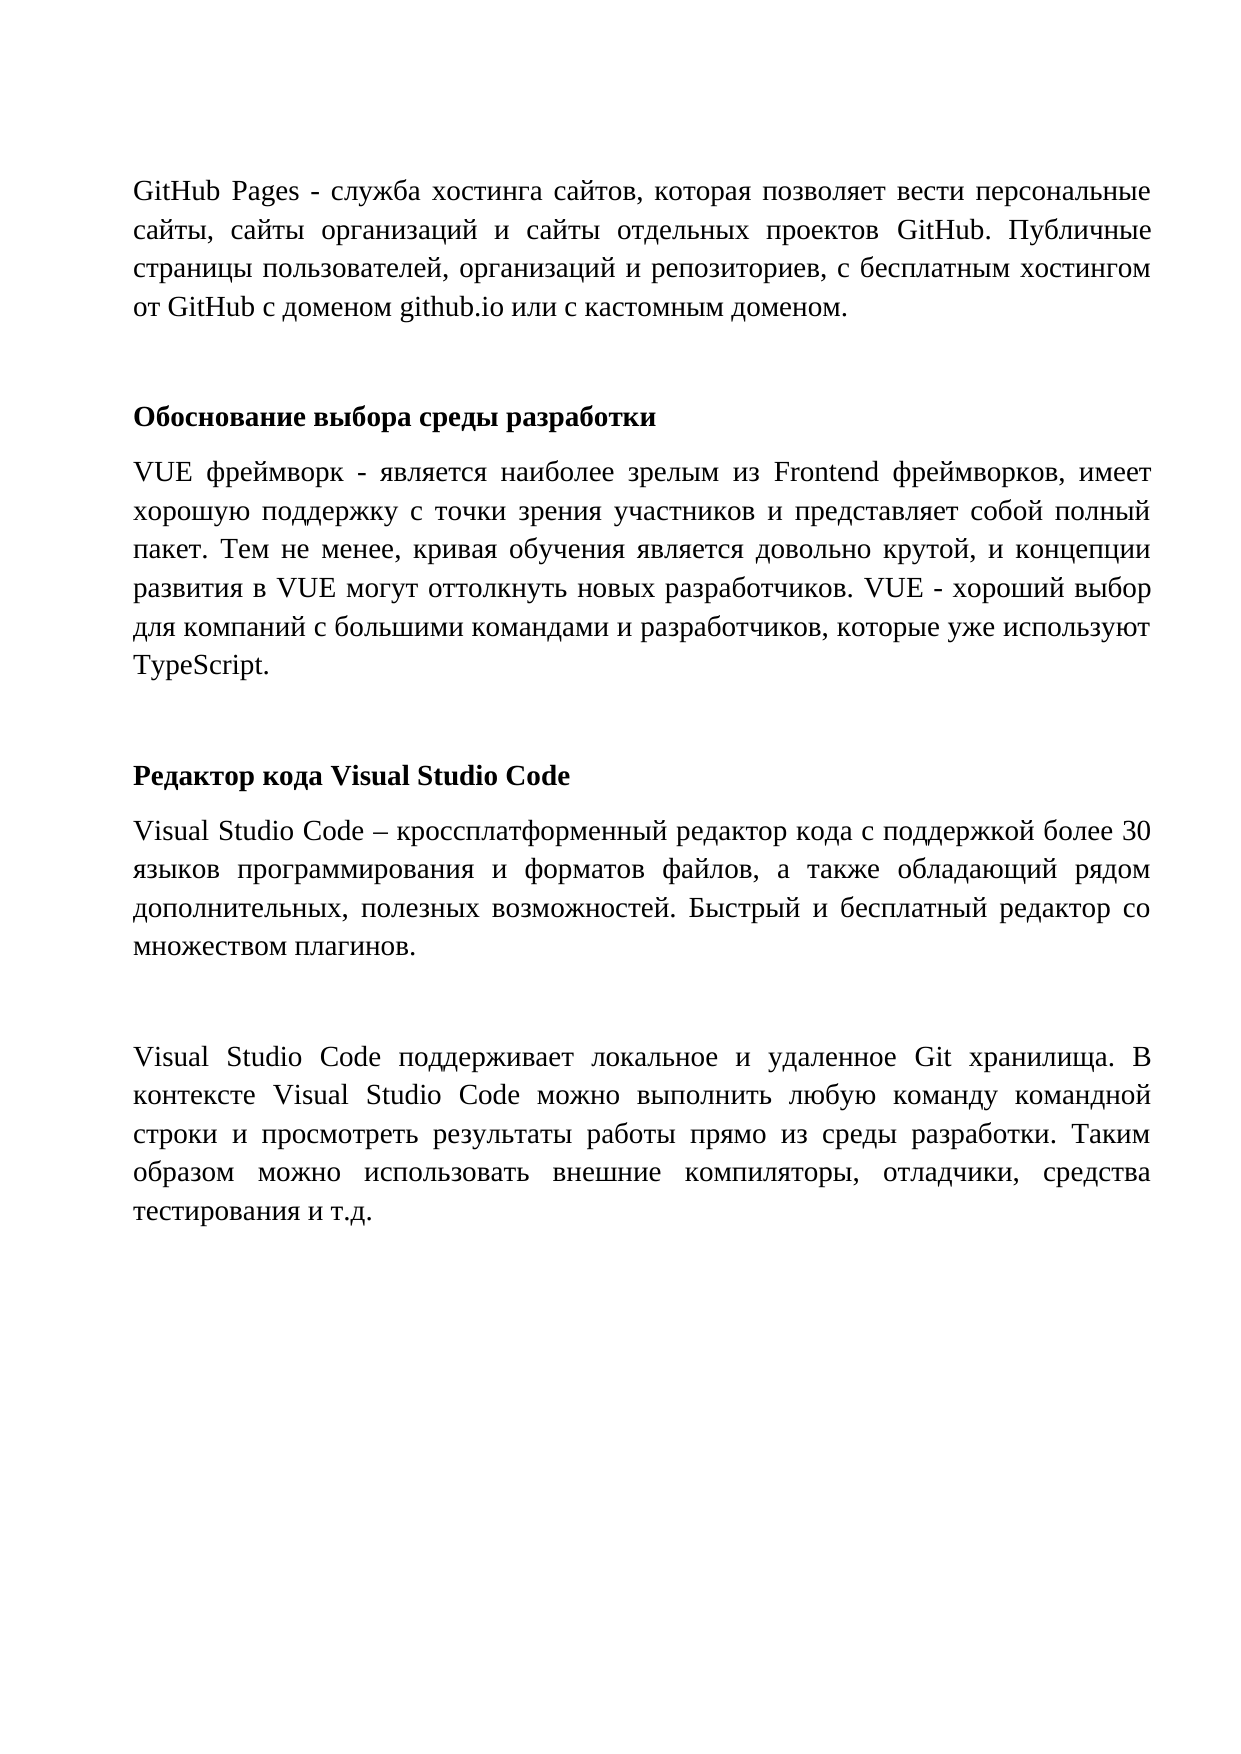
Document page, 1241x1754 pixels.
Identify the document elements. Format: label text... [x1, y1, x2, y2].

text GitHub Pages - служба хостинга сайтов, которая позволяет вести персональные сайты, сайты организаций и сайты отдельных проектов GitHub. Публичные страницы пользователей, организаций и репозиториев, с бесплатным хостингом от GitHub с доменом github.io или с кастомным доменом. [133, 173, 1152, 322]
text Visual Studio Code – кроссплатформенный редактор кода с поддержкой более 30 языков программирования и форматов файлов, а также обладающий рядом дополнительных, полезных возможностей. Быстрый и бесплатный редактор со множеством плагинов. [133, 813, 1152, 962]
text Редактор кода Visual Studio Code [133, 758, 1152, 791]
text Visual Studio Code поддерживает локальное и удаленное Git хранилища. В контексте Visual Studio Code можно выполнить любую команду командной строки и просмотреть результаты работы прямо из среды разработки. Таким образом можно использовать внешние компиляторы, отладчики, средства тестирования и т.д. [133, 1039, 1152, 1227]
text VUE фреймворк - является наиболее зрелым из Frontend фреймворков, имеет хорошую поддержку с точки зрения участников и представляет собой полный пакет. Тем не менее, кривая обучения является довольно крутой, и концепции развития в VUE могут оттолкнуть новых разработчиков. VUE - хороший выбор для компаний с большими командами и разработчиков, которые уже используют TypeScript. [133, 454, 1152, 681]
text Обоснование выбора среды разработки [133, 399, 1152, 433]
